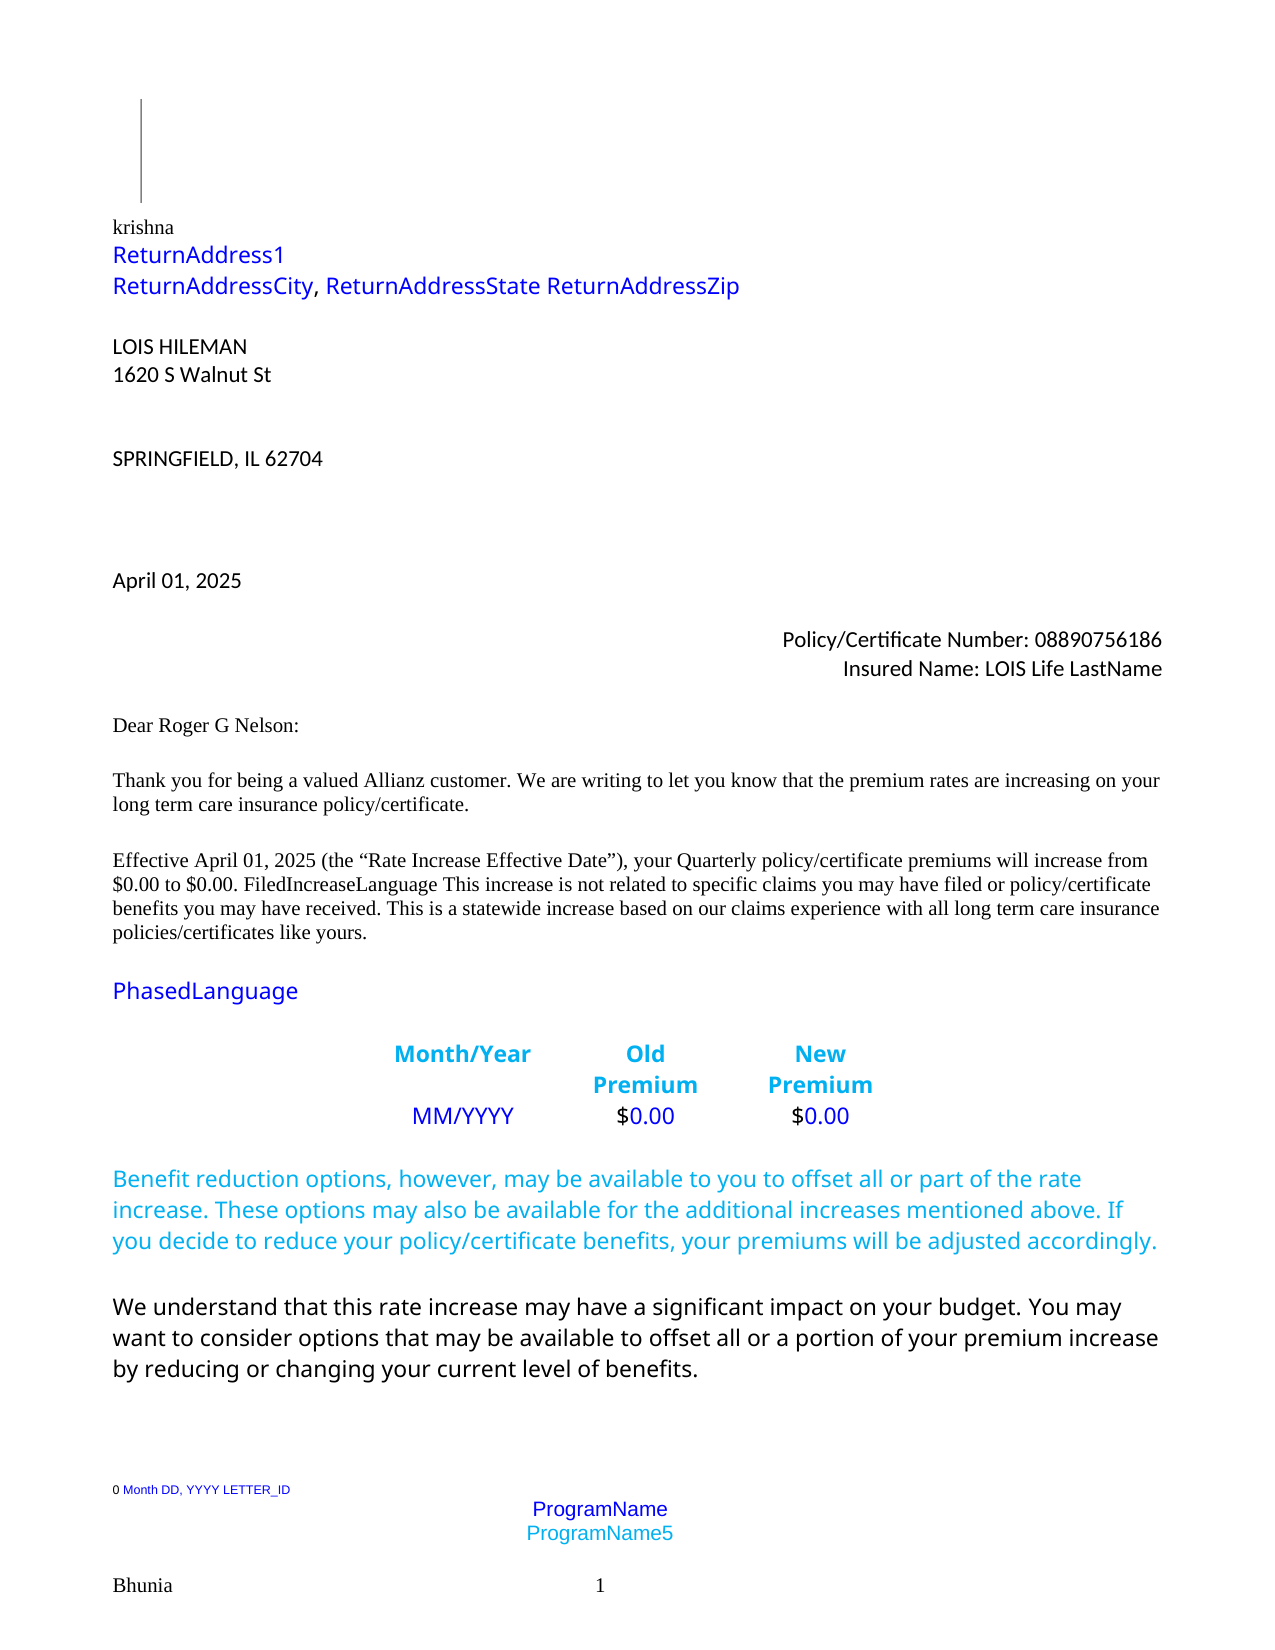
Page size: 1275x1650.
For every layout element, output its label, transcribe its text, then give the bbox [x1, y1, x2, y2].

text 1620 S Walnut St [112, 361, 1132, 388]
text April 01, 2025 [112, 566, 1162, 594]
text We understand that this rate increase may have a significant impact on your budget. You may want to consider options that may be available to offset all or a portion of your premium increase by reducing or changing your current level of benefits. [112, 1290, 1162, 1384]
text PhasedLanguage [112, 975, 1162, 1006]
text Thank you for being a valued Allianz customer. We are writing to let you know that the premium rates are increasing on your long term care insurance policy/certificate. [112, 768, 1162, 816]
text Effective April 01, 2025 (the “Rate Increase Effective Date”), your Quarterly policy/certificate premiums will increase from $0.00 to $0.00. FiledIncreaseLanguage This increase is not related to specific claims you may have filed or policy/certificate benefits you may have received. This is a statewide increase based on our claims experience with all long term care insurance policies/certificates like yours. [112, 848, 1162, 944]
table_header New Premium [730, 1038, 911, 1100]
table_header Old Premium [561, 1038, 730, 1100]
table_cell MM/YYYY [364, 1100, 561, 1131]
text Policy/Certificate Number: 08890756186 [112, 626, 1162, 654]
table_header Month/Year [364, 1038, 561, 1100]
table_cell $0.00 [561, 1100, 730, 1131]
text LOIS HILEMAN [112, 332, 1132, 361]
text SPRINGFIELD, IL 62704 [112, 444, 1162, 473]
table_cell $0.00 [730, 1100, 911, 1131]
text Insured Name: LOIS Life LastName [112, 654, 1162, 682]
picture [112, 99, 532, 203]
text Benefit reduction options, however, may be available to you to offset all or part of the rate increase. These options may also be available for the additional increases mentioned above. If you decide to reduce your policy/certificate benefits, your premiums will be adjusted accordingly. [112, 1163, 1162, 1256]
text Dear Roger G Nelson: [112, 713, 1162, 737]
